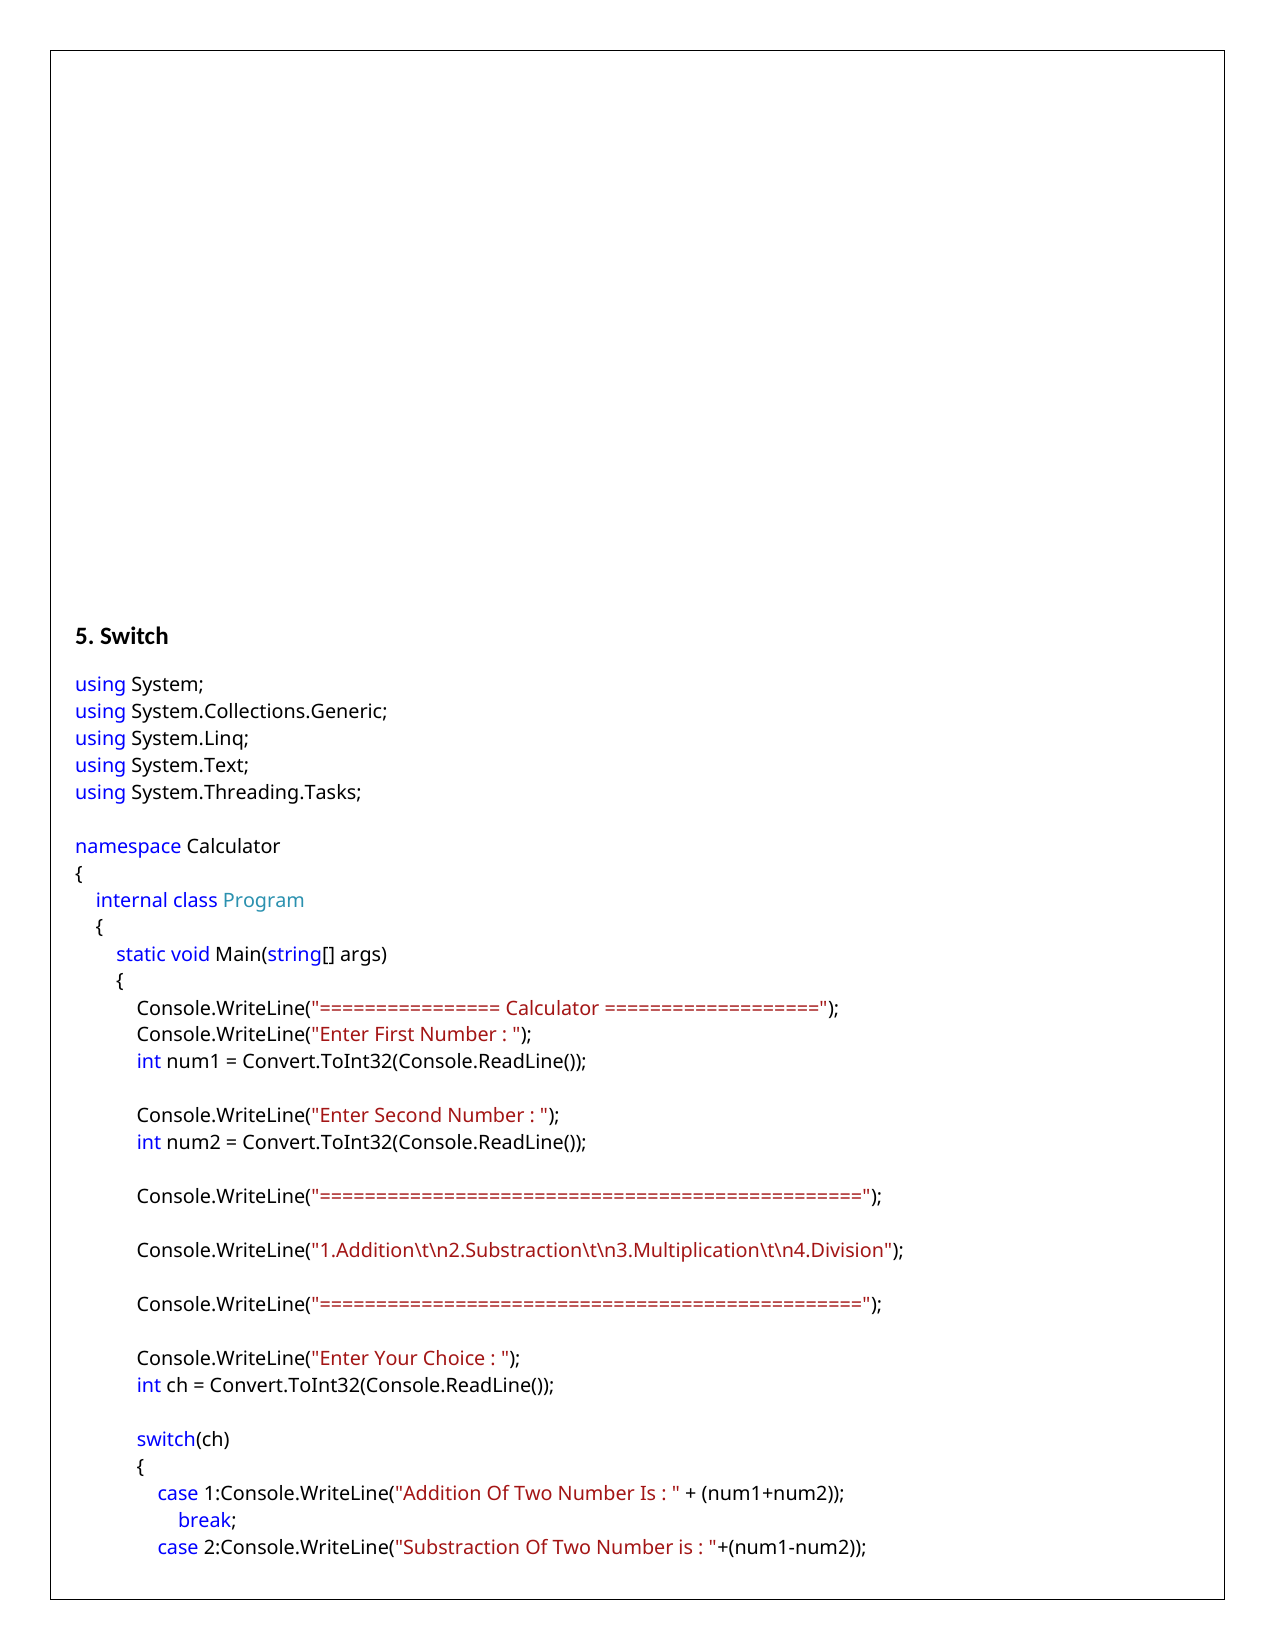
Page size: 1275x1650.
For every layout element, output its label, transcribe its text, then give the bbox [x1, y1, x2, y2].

text internal class Program [75, 886, 1200, 913]
text static void Main(string[] args) [75, 940, 1200, 967]
text Console.WriteLine("1.Addition\t\n2.Substraction\t\n3.Multiplication\t\n4.Division"); [75, 1237, 1200, 1263]
text 5. Switch [75, 620, 1200, 651]
text Console.WriteLine("================ Calculator ==================="); [75, 994, 1200, 1021]
text using System.Linq; [75, 724, 1200, 751]
text { [75, 859, 1200, 886]
text int num1 = Convert.ToInt32(Console.ReadLine()); [75, 1048, 1200, 1075]
text int num2 = Convert.ToInt32(Console.ReadLine()); [75, 1129, 1200, 1156]
text using System.Threading.Tasks; [75, 778, 1200, 805]
text { [75, 1452, 1200, 1479]
text Console.WriteLine("Enter First Number : "); [75, 1021, 1200, 1048]
text Console.WriteLine("Enter Your Choice : "); [75, 1344, 1200, 1371]
text namespace Calculator [75, 832, 1200, 859]
text break; [75, 1506, 1200, 1533]
text Console.WriteLine("================================================"); [75, 1183, 1200, 1209]
text case 1:Console.WriteLine("Addition Of Two Number Is : " + (num1+num2)); [75, 1479, 1200, 1506]
text { [75, 913, 1200, 940]
text using System.Text; [75, 751, 1200, 778]
text case 2:Console.WriteLine("Substraction Of Two Number is : "+(num1-num2)); [75, 1533, 1200, 1560]
text int ch = Convert.ToInt32(Console.ReadLine()); [75, 1371, 1200, 1398]
text Console.WriteLine("Enter Second Number : "); [75, 1102, 1200, 1129]
text switch(ch) [75, 1425, 1200, 1452]
text using System; [75, 670, 1200, 697]
text Console.WriteLine("================================================"); [75, 1291, 1200, 1317]
text using System.Collections.Generic; [75, 697, 1200, 724]
text { [75, 967, 1200, 994]
